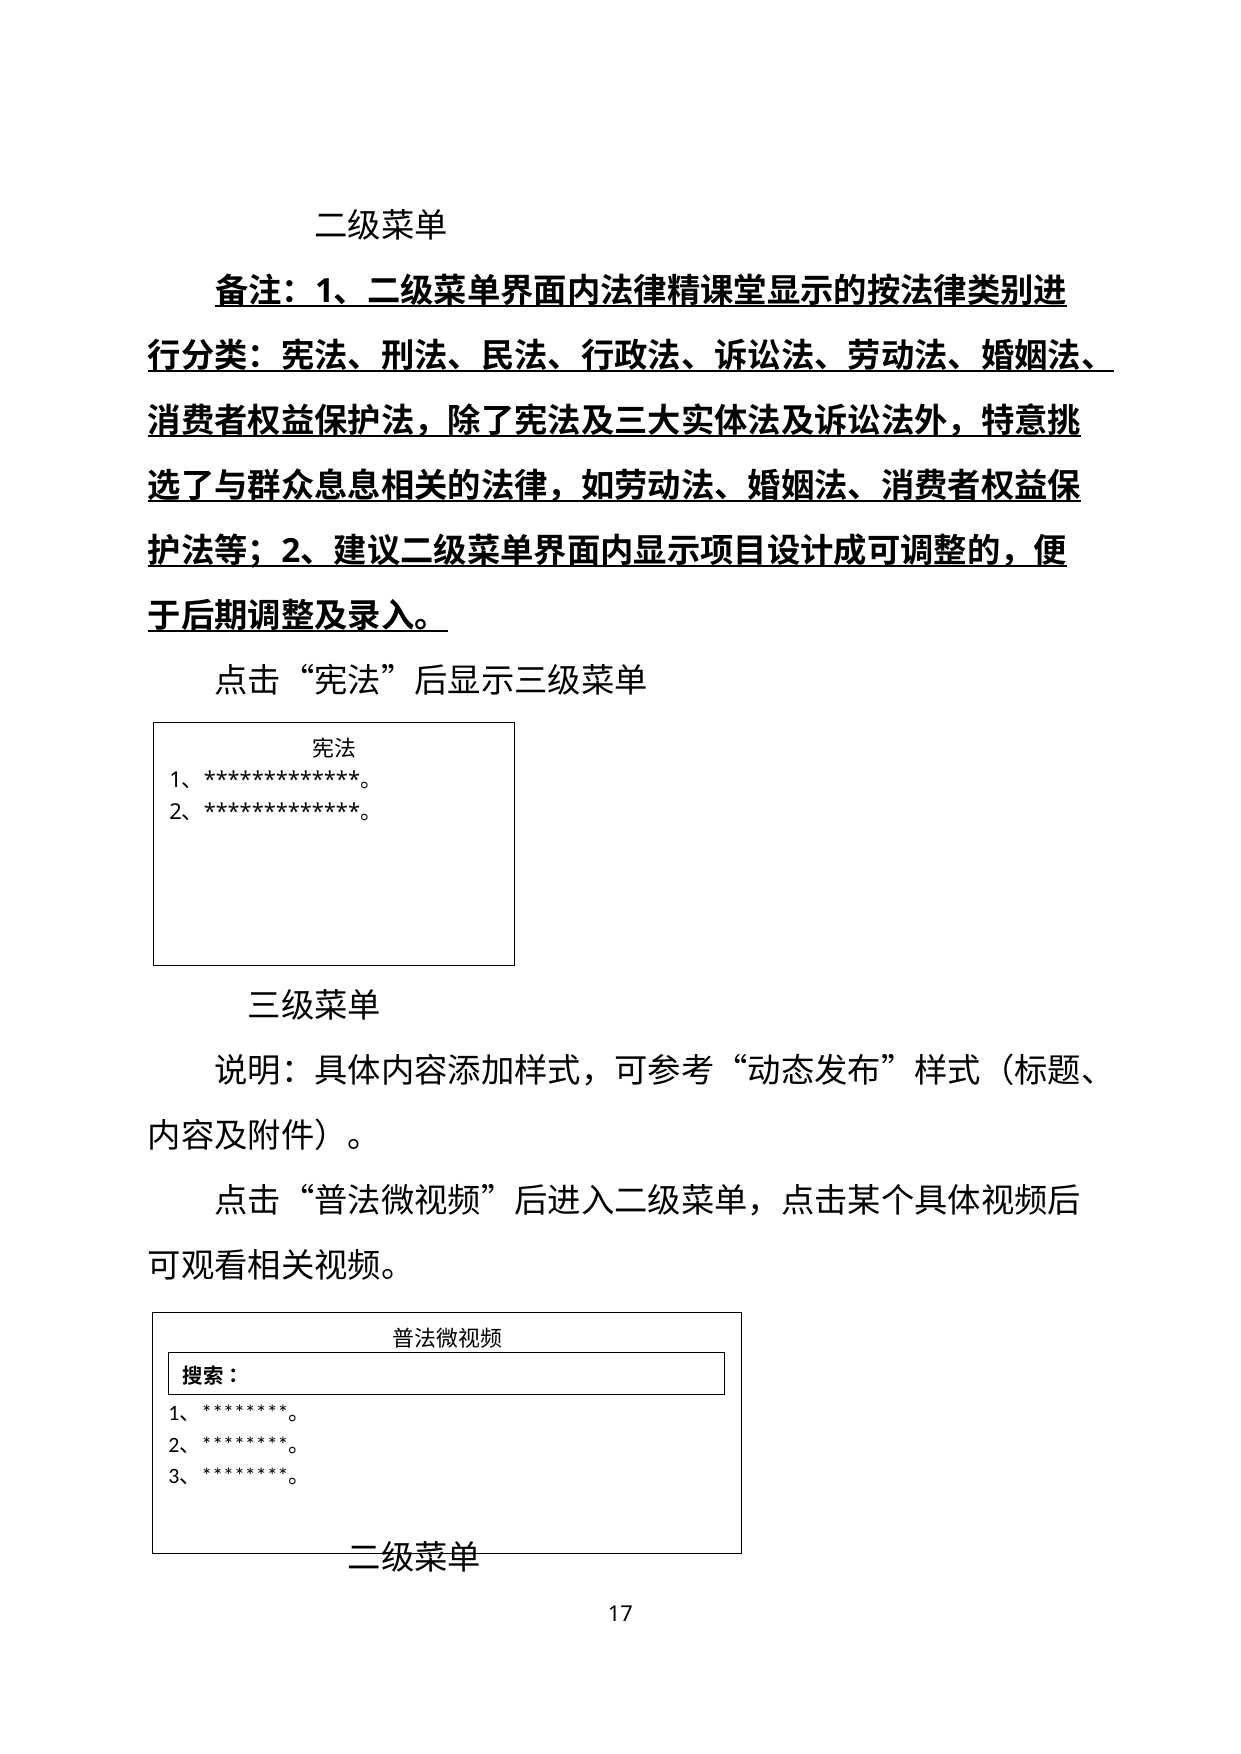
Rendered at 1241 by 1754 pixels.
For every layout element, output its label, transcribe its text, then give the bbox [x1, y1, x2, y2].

text 二级菜单 [148, 1523, 1092, 1588]
text 点击“宪法”后显示三级菜单 [148, 645, 1092, 710]
text 点击“普法微视频”后进入二级菜单，点击某个具体视频后可观看相关视频。 [148, 1165, 1092, 1295]
text 二级菜单 [148, 190, 1092, 255]
text 备注：1、二级菜单界面内法律精课堂显示的按法律类别进行分类：宪法、刑法、民法、行政法、诉讼法、劳动法、婚姻法、消费者权益保护法，除了宪法及三大实体法及诉讼法外，特意挑选了与群众息息相关的法律，如劳动法、婚姻法、消费者权益保护法等；2、建议二级菜单界面内显示项目设计成可调整的，便于后期调整及录入。 [148, 255, 1092, 370]
text 三级菜单 [148, 970, 1092, 1035]
text 说明：具体内容添加样式，可参考“动态发布”样式（标题、内容及附件）。 [148, 1035, 1092, 1165]
text 备注：1、二级菜单界面内法律精课堂显示的按法律类别进行分类：宪法、刑法、民法、行政法、诉讼法、劳动法、婚姻法、消费者权益保护法，除了宪法及三大实体法及诉讼法外，特意挑选了与群众息息相关的法律，如劳动法、婚姻法、消费者权益保护法等；2、建议二级菜单界面内显示项目设计成可调整的，便于后期调整及录入。 [148, 372, 1092, 645]
